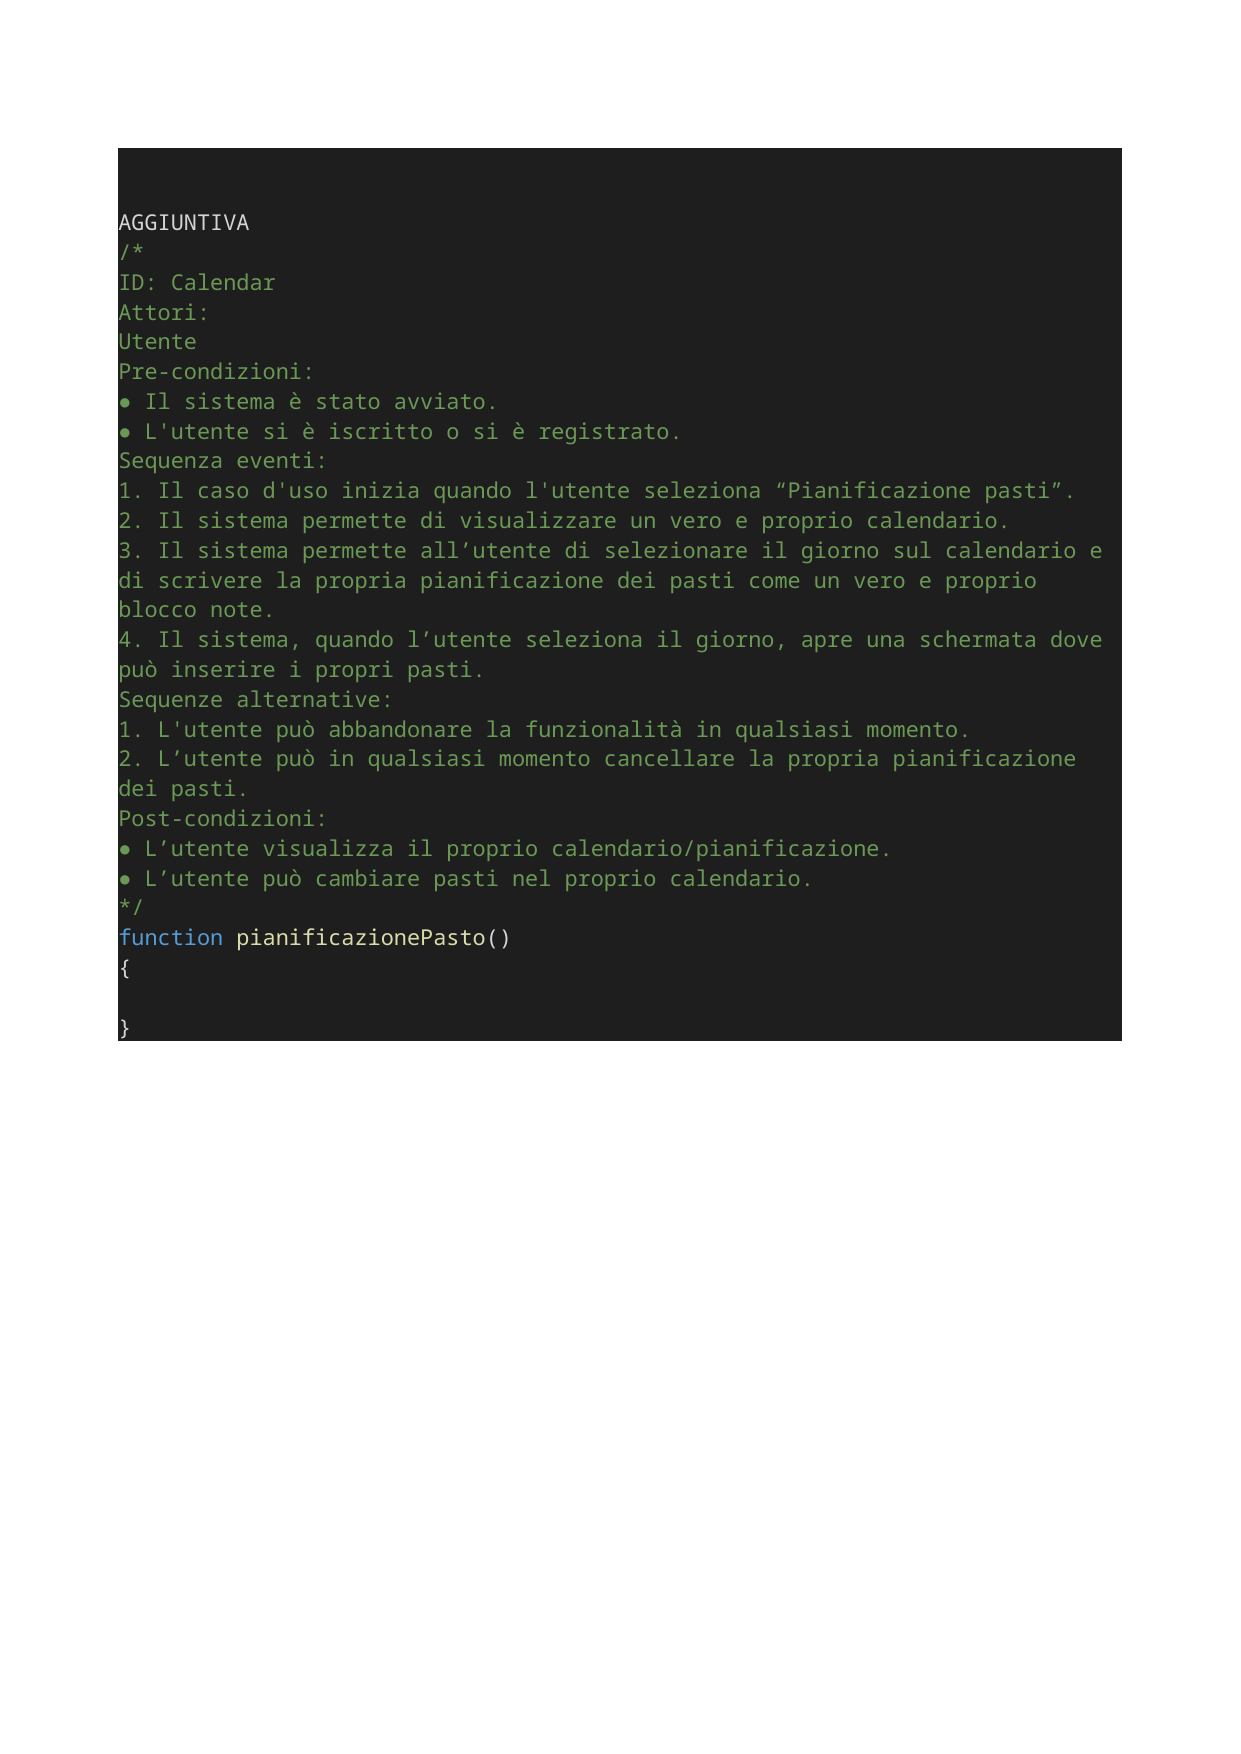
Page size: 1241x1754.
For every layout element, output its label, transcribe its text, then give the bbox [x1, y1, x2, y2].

text ● Il sistema è stato avviato. [118, 386, 1122, 416]
text { [118, 952, 1122, 982]
text Sequenze alternative: [118, 684, 1122, 714]
text ● L'utente si è iscritto o si è registrato. [118, 416, 1122, 446]
text ● L’utente può cambiare pasti nel proprio calendario. [118, 863, 1122, 892]
text 4. Il sistema, quando l’utente seleziona il giorno, apre una schermata dove può inserire i propri pasti. [118, 624, 1122, 684]
text Sequenza eventi: [118, 446, 1122, 475]
text /* [118, 237, 1122, 267]
text Post-condizioni: [118, 803, 1122, 833]
text 2. Il sistema permette di visualizzare un vero e proprio calendario. [118, 505, 1122, 535]
text } [118, 1012, 1122, 1041]
text function pianificazionePasto() [118, 922, 1122, 952]
text AGGIUNTIVA [118, 207, 1122, 237]
text 2. L’utente può in qualsiasi momento cancellare la propria pianificazione dei pasti. [118, 743, 1122, 803]
text 1. Il caso d'uso inizia quando l'utente seleziona “Pianificazione pasti”. [118, 475, 1122, 505]
text 3. Il sistema permette all’utente di selezionare il giorno sul calendario e di scrivere la propria pianificazione dei pasti come un vero e proprio blocco note. [118, 535, 1122, 624]
text ● L’utente visualizza il proprio calendario/pianificazione. [118, 833, 1122, 863]
text ID: Calendar [118, 267, 1122, 297]
text */ [118, 892, 1122, 922]
text Utente [118, 326, 1122, 356]
text 1. L'utente può abbandonare la funzionalità in qualsiasi momento. [118, 714, 1122, 743]
text Attori: [118, 297, 1122, 326]
text Pre-condizioni: [118, 356, 1122, 386]
